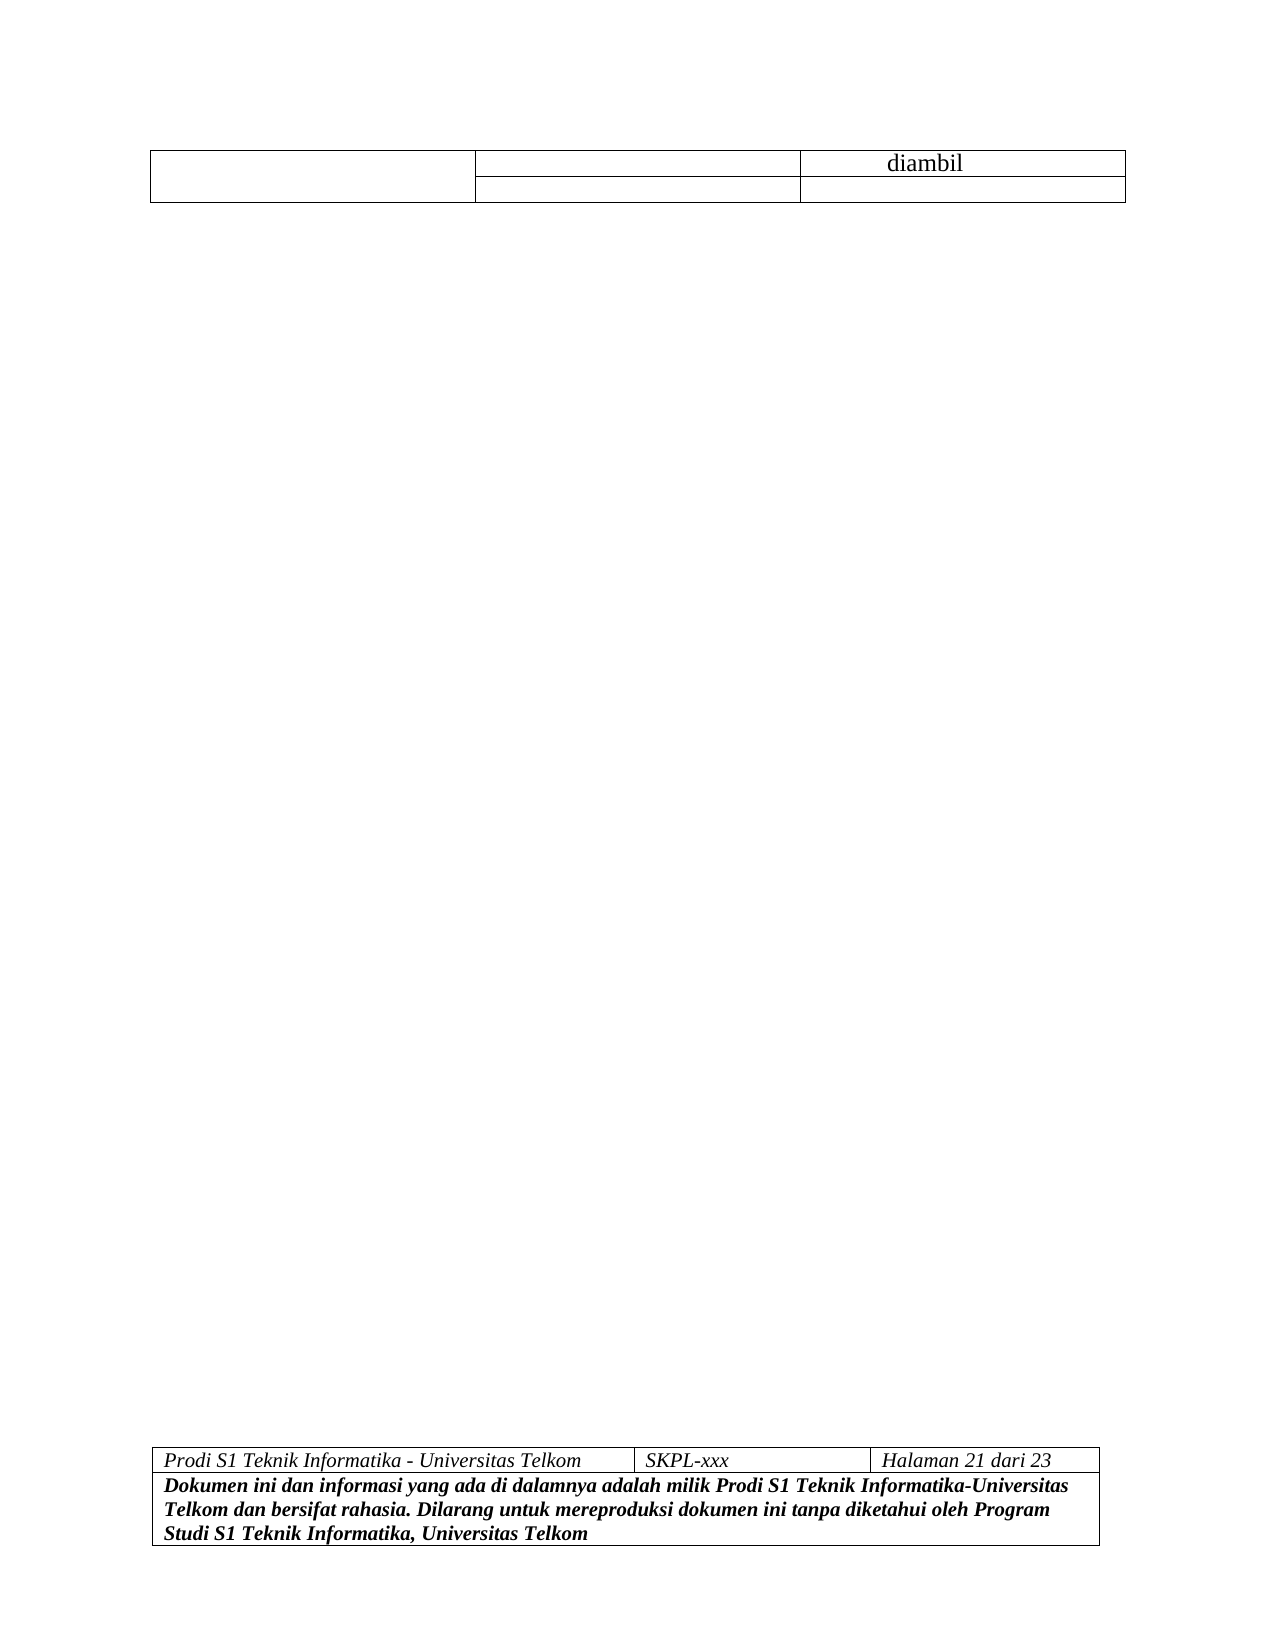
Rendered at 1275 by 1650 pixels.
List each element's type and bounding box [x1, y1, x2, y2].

table_cell [801, 151, 1125, 176]
table_cell [476, 151, 800, 176]
table_cell [476, 177, 800, 202]
table_cell [801, 177, 1125, 202]
